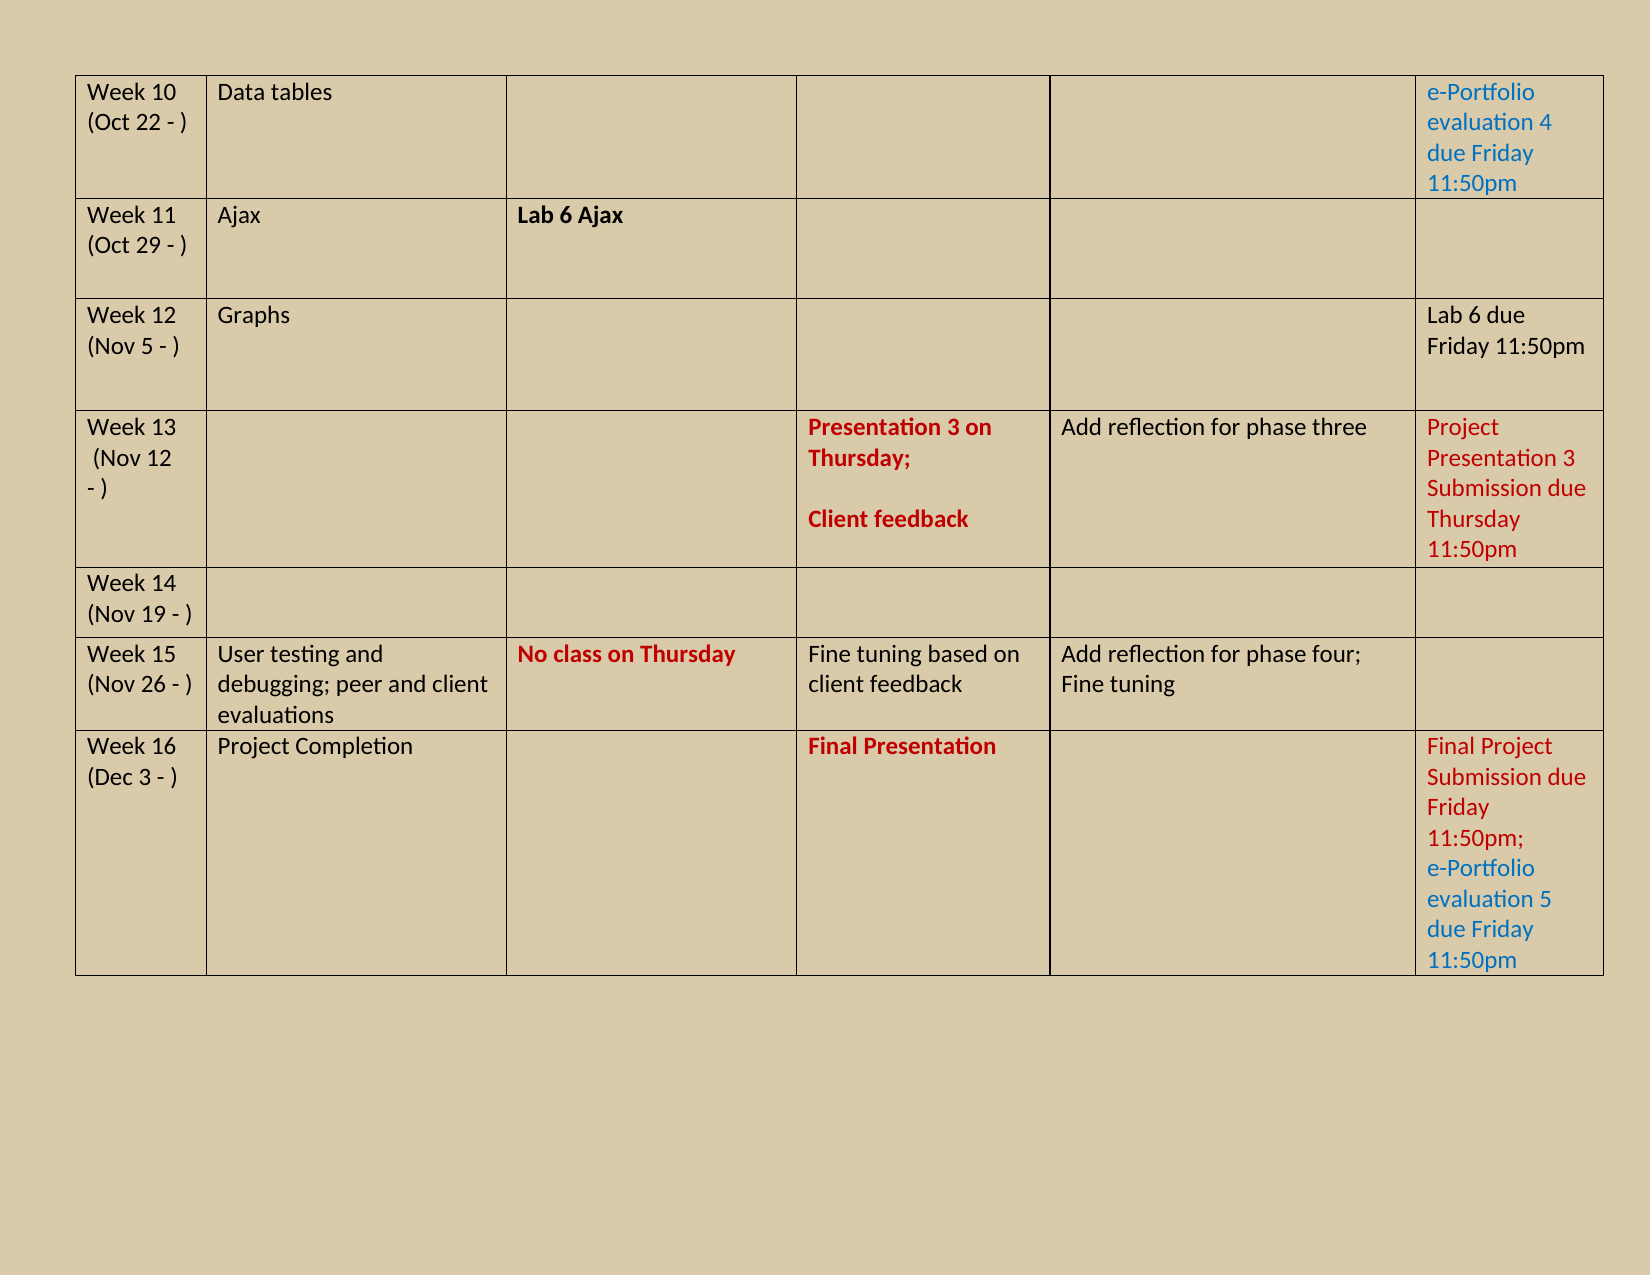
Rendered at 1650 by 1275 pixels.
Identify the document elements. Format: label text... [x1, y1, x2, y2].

table_cell [207, 411, 506, 567]
table_cell Week 13 (Nov 12 - ) [76, 411, 206, 567]
table_cell No class on Thursday [507, 638, 796, 729]
table_cell [1416, 568, 1603, 637]
table_cell [797, 568, 1049, 637]
table_cell Week 11 (Oct 29 - ) [76, 199, 206, 298]
table_cell [1051, 76, 1415, 198]
table_cell [1051, 299, 1415, 410]
table_cell [1051, 568, 1415, 637]
table_cell [207, 568, 506, 637]
table_cell [797, 199, 1049, 298]
table_cell [1416, 199, 1603, 298]
table_cell Lab 6 Ajax [507, 199, 796, 298]
table_cell Data tables [207, 76, 506, 198]
table_cell [507, 76, 796, 198]
table_cell Add reflection for phase four; Fine tuning [1051, 638, 1415, 729]
table_cell Project Presentation 3 Submission due Thursday 11:50pm [1416, 411, 1603, 567]
table_cell [797, 76, 1049, 198]
table_cell Week 10 (Oct 22 - ) [76, 76, 206, 198]
table_cell [1051, 731, 1415, 975]
table_cell Week 14 (Nov 19 - ) [76, 568, 206, 637]
table_cell [1416, 638, 1603, 729]
table_cell [507, 731, 796, 975]
table_cell Ajax [207, 199, 506, 298]
table_cell Week 15 (Nov 26 - ) [76, 638, 206, 729]
table_cell User testing and debugging; peer and client evaluations [207, 638, 506, 729]
table_cell Add reflection for phase three [1051, 411, 1415, 567]
table_cell [797, 299, 1049, 410]
table_cell [507, 411, 796, 567]
table_cell [507, 299, 796, 410]
table_cell Week 16 (Dec 3 - ) [76, 731, 206, 975]
table_cell Fine tuning based on client feedback [797, 638, 1049, 729]
table_cell e-Portfolio evaluation 4 due Friday 11:50pm [1416, 76, 1603, 198]
table_cell Final Presentation [797, 731, 1049, 975]
table_cell Graphs [207, 299, 506, 410]
table_cell [1051, 199, 1415, 298]
table_cell Week 12 (Nov 5 - ) [76, 299, 206, 410]
table_cell Project Completion [207, 731, 506, 975]
table_cell Lab 6 due Friday 11:50pm [1416, 299, 1603, 410]
table_cell Final Project Submission due Friday 11:50pm; e-Portfolio evaluation 5 due Friday 11:50pm [1416, 731, 1603, 975]
table_cell [507, 568, 796, 637]
table_cell Presentation 3 on Thursday; Client feedback [797, 411, 1049, 567]
